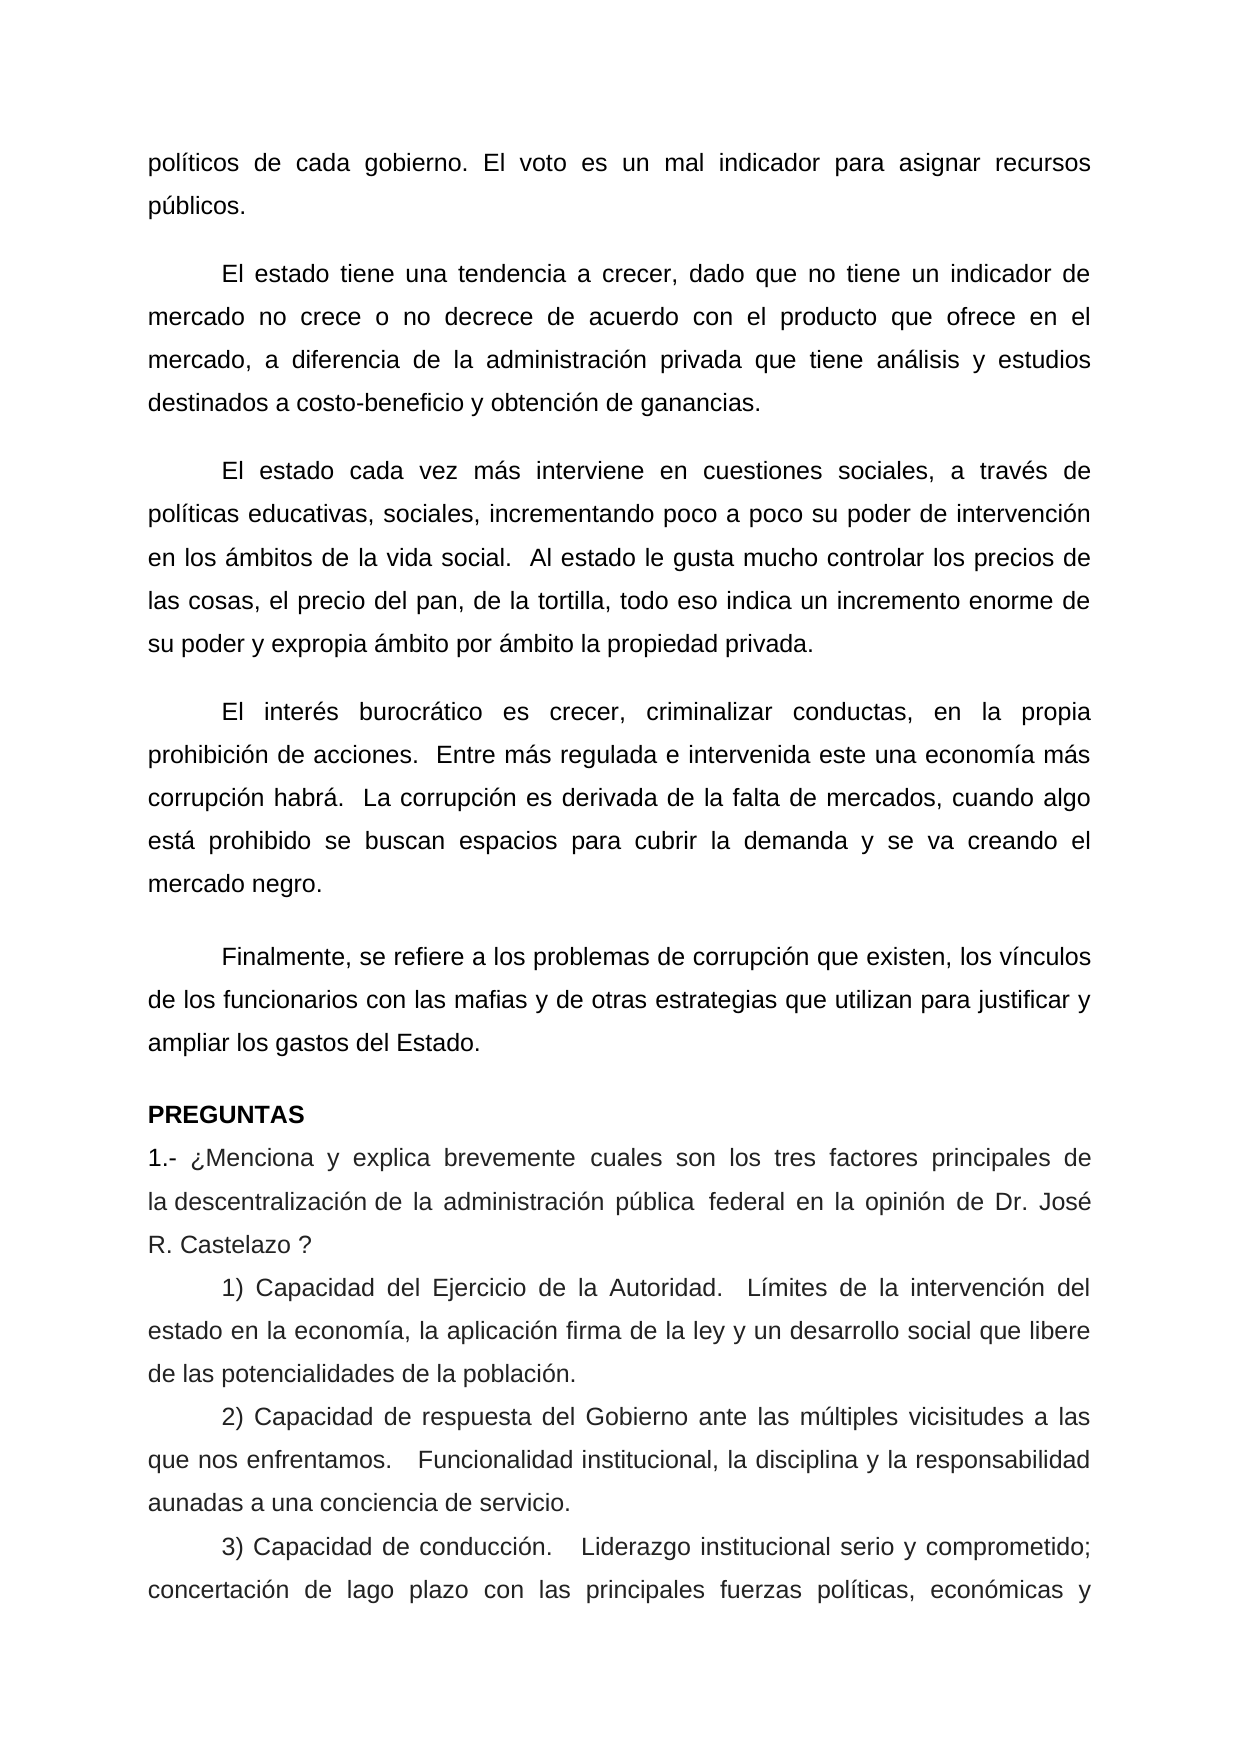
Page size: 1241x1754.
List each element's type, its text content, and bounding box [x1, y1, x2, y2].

text Finalmente, se refiere a los problemas de corrupción que existen, los vínculos de los funcionarios con las mafias y de otras estrategias que utilizan para justificar y ampliar los gastos del Estado. [148, 942, 1092, 1057]
text 2) Capacidad de respuesta del Gobierno ante las múltiples vicisitudes a las que nos enfrentamos. Funcionalidad institucional, la disciplina y la responsabilidad aunadas a una conciencia de servicio. [148, 1402, 1092, 1517]
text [148, 1532, 1092, 1603]
text El estado cada vez más interviene en cuestiones sociales, a través de políticas educativas, sociales, incrementando poco a poco su poder de intervención en los ámbitos de la vida social. Al estado le gusta mucho controlar los precios de las cosas, el precio del pan, de la tortilla, todo eso indica un incremento enorme de su poder y expropia ámbito por ámbito la propiedad privada. [148, 456, 1092, 658]
text 1.- ¿Menciona y explica brevemente cuales son los tres factores principales de la descentralización de la administración pública federal en la opinión de Dr. José R. Castelazo ? [148, 1143, 1092, 1258]
text PREGUNTAS [148, 1100, 1092, 1129]
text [148, 148, 1092, 219]
text El estado tiene una tendencia a crecer, dado que no tiene un indicador de mercado no crece o no decrece de acuerdo con el producto que ofrece en el mercado, a diferencia de la administración privada que tiene análisis y estudios destinados a costo-beneficio y obtención de ganancias. [148, 259, 1092, 417]
text El interés burocrático es crecer, criminalizar conductas, en la propia prohibición de acciones. Entre más regulada e intervenida este una economía más corrupción habrá. La corrupción es derivada de la falta de mercados, cuando algo está prohibido se buscan espacios para cubrir la demanda y se va creando el mercado negro. [148, 697, 1092, 898]
text 1) Capacidad del Ejercicio de la Autoridad. Límites de la intervención del estado en la economía, la aplicación firma de la ley y un desarrollo social que libere de las potencialidades de la población. [148, 1273, 1092, 1388]
